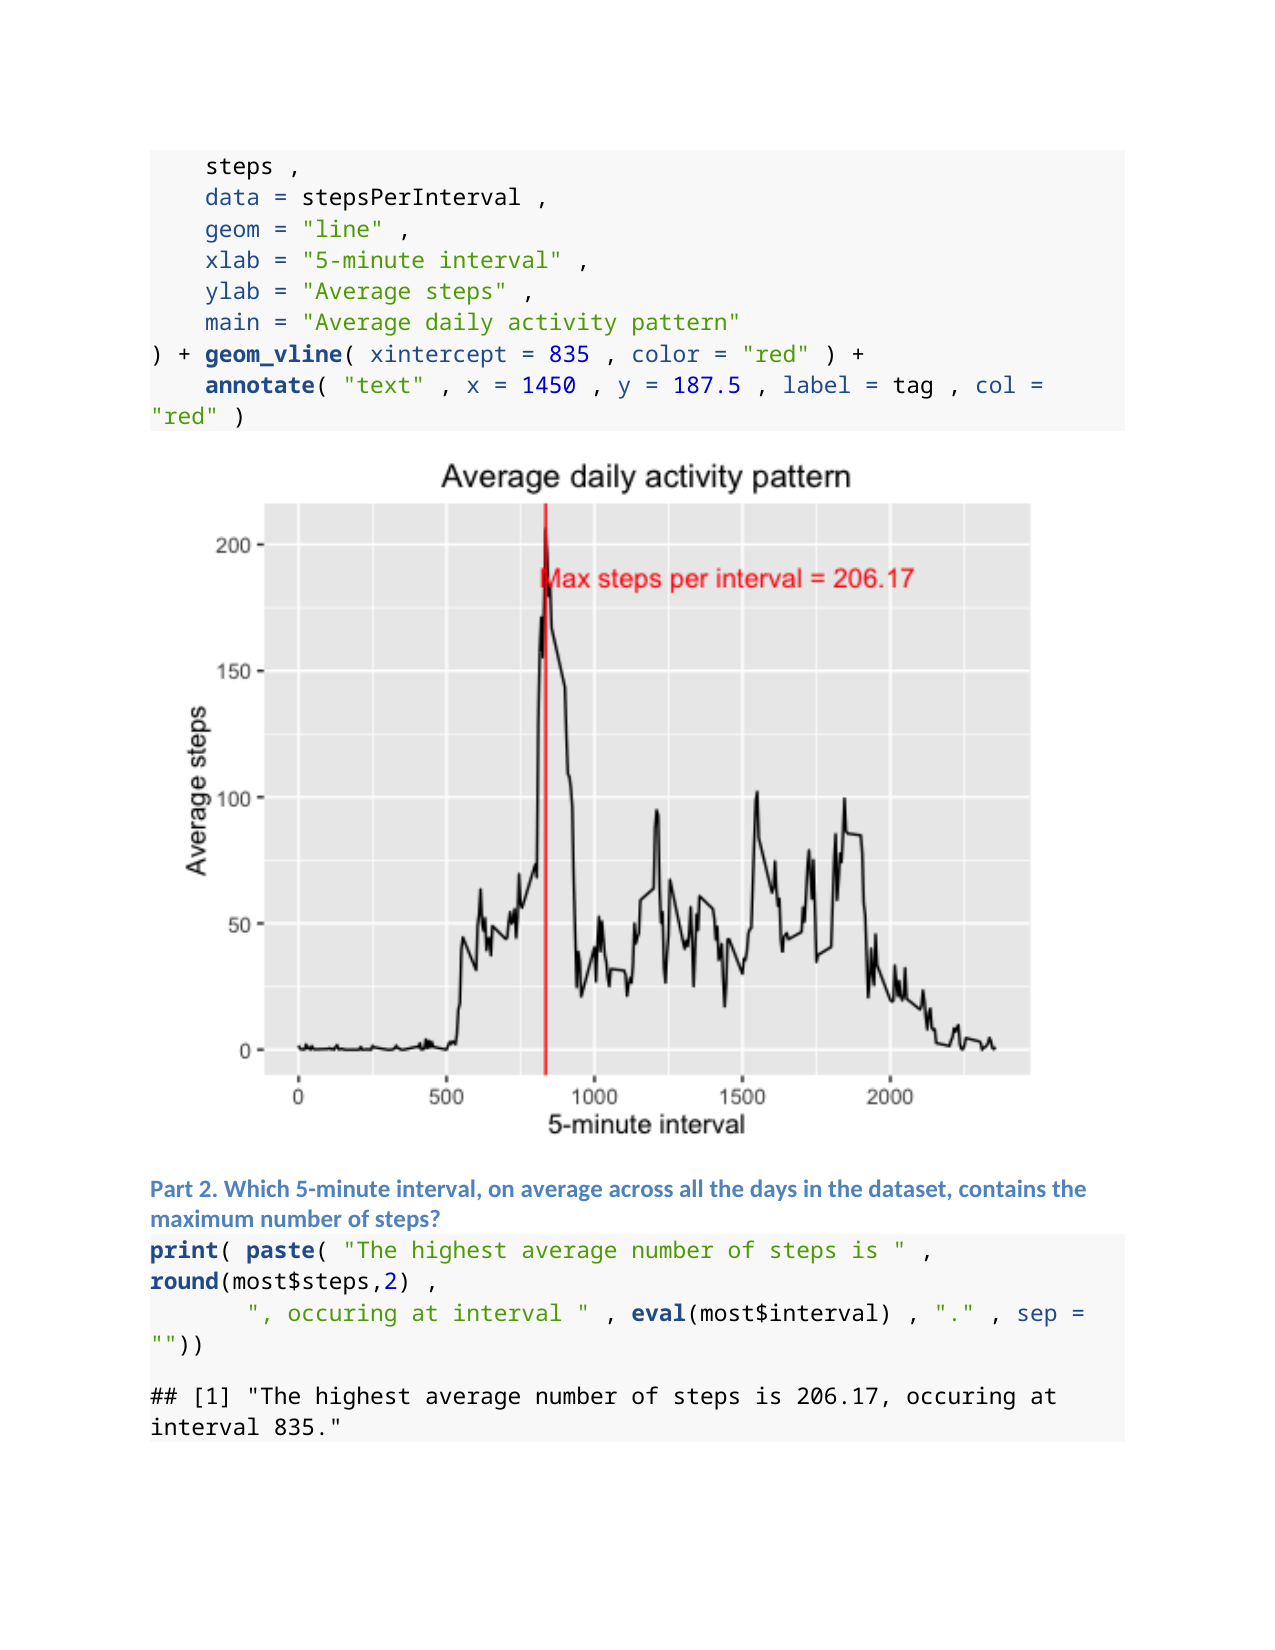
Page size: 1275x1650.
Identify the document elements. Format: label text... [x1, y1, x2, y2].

text ## [1] "The highest average number of steps is 206.17, occuring at interval 835." [150, 1380, 1125, 1442]
subtitle Part 2. Which 5-minute interval, on average across all the days in the dataset, contains the maximum number of steps? [150, 1173, 1125, 1234]
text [150, 150, 1125, 431]
picture [168, 452, 1044, 1152]
text print( paste( "The highest average number of steps is " , round(most$steps,2) , ", occuring at interval " , eval(most$interval) , "." , sep = "")) [205, 1234, 1125, 1359]
